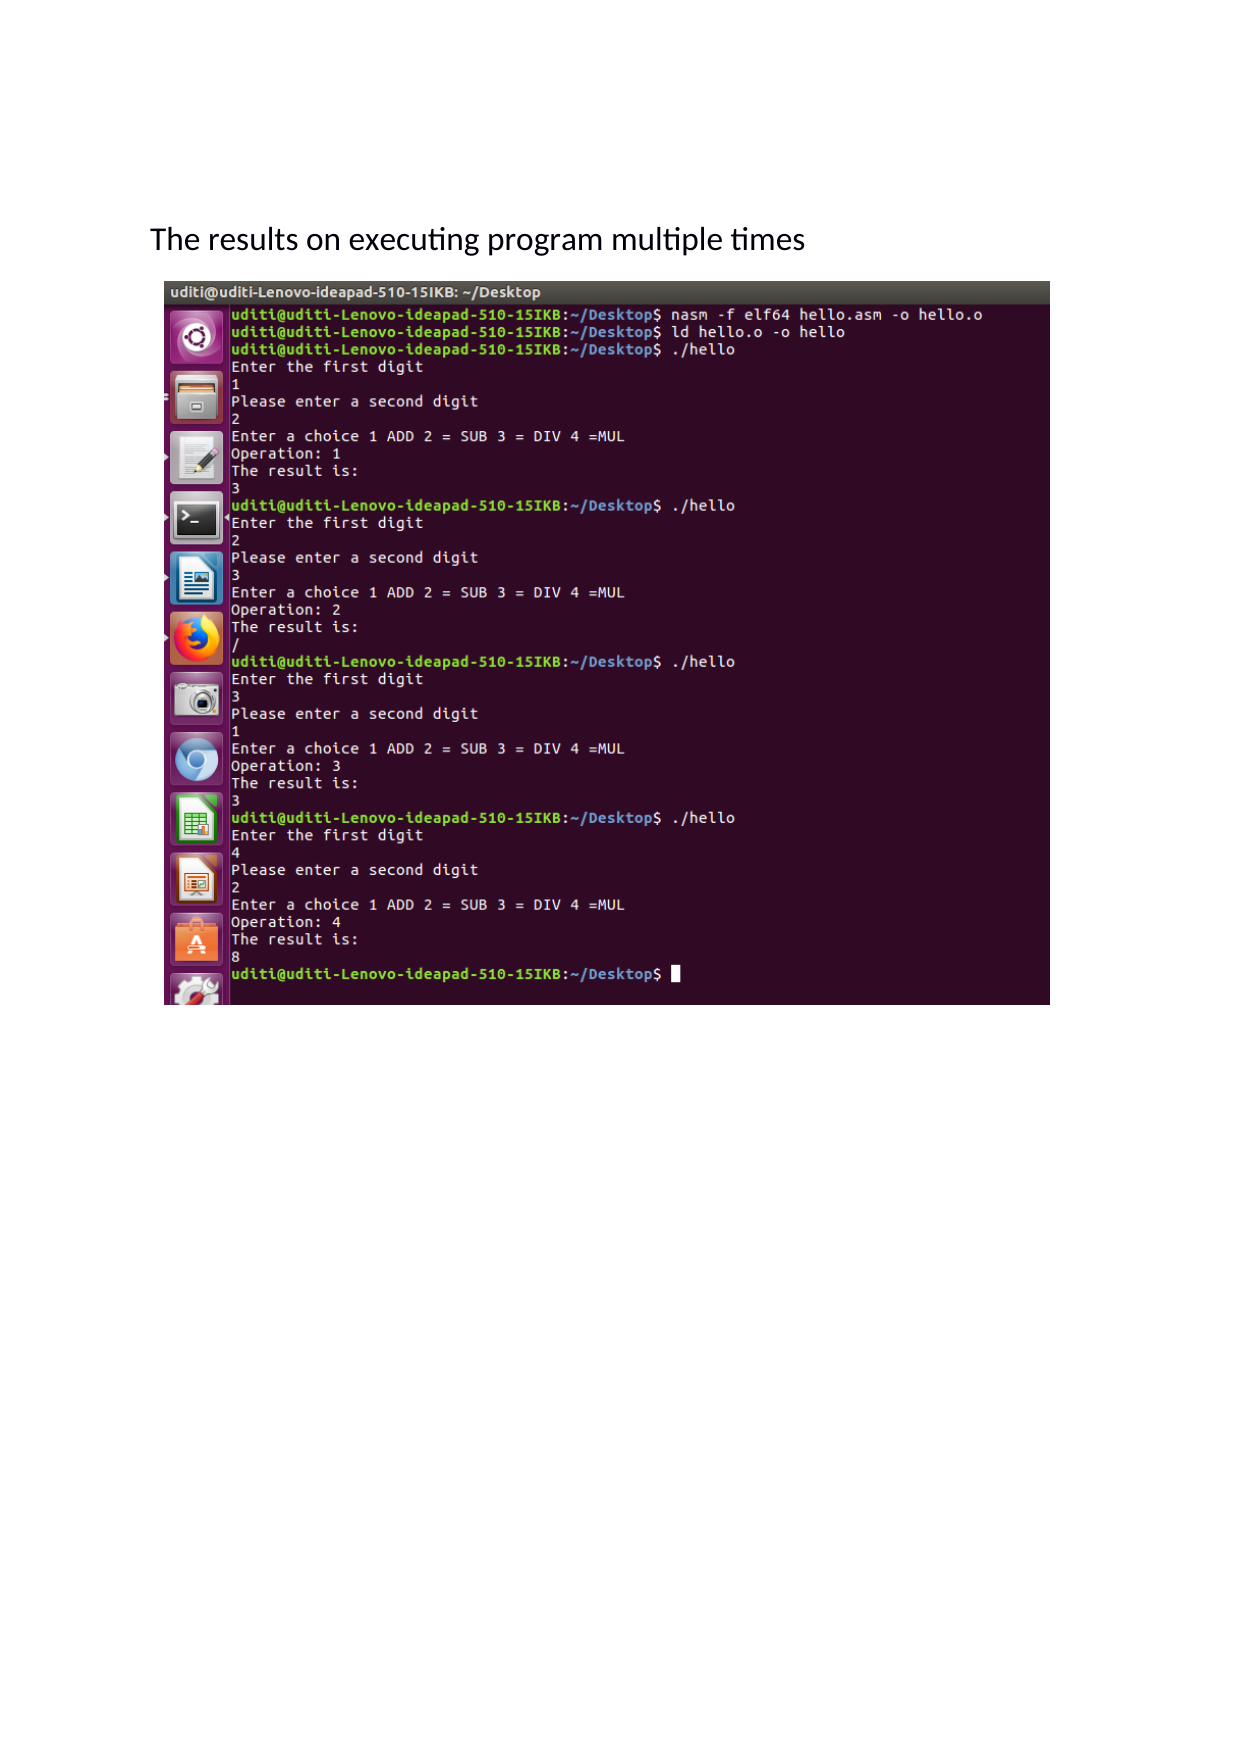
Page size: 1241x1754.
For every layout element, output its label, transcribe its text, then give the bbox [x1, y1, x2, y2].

picture [164, 281, 1050, 1005]
text The results on executing program multiple times [150, 218, 1090, 258]
